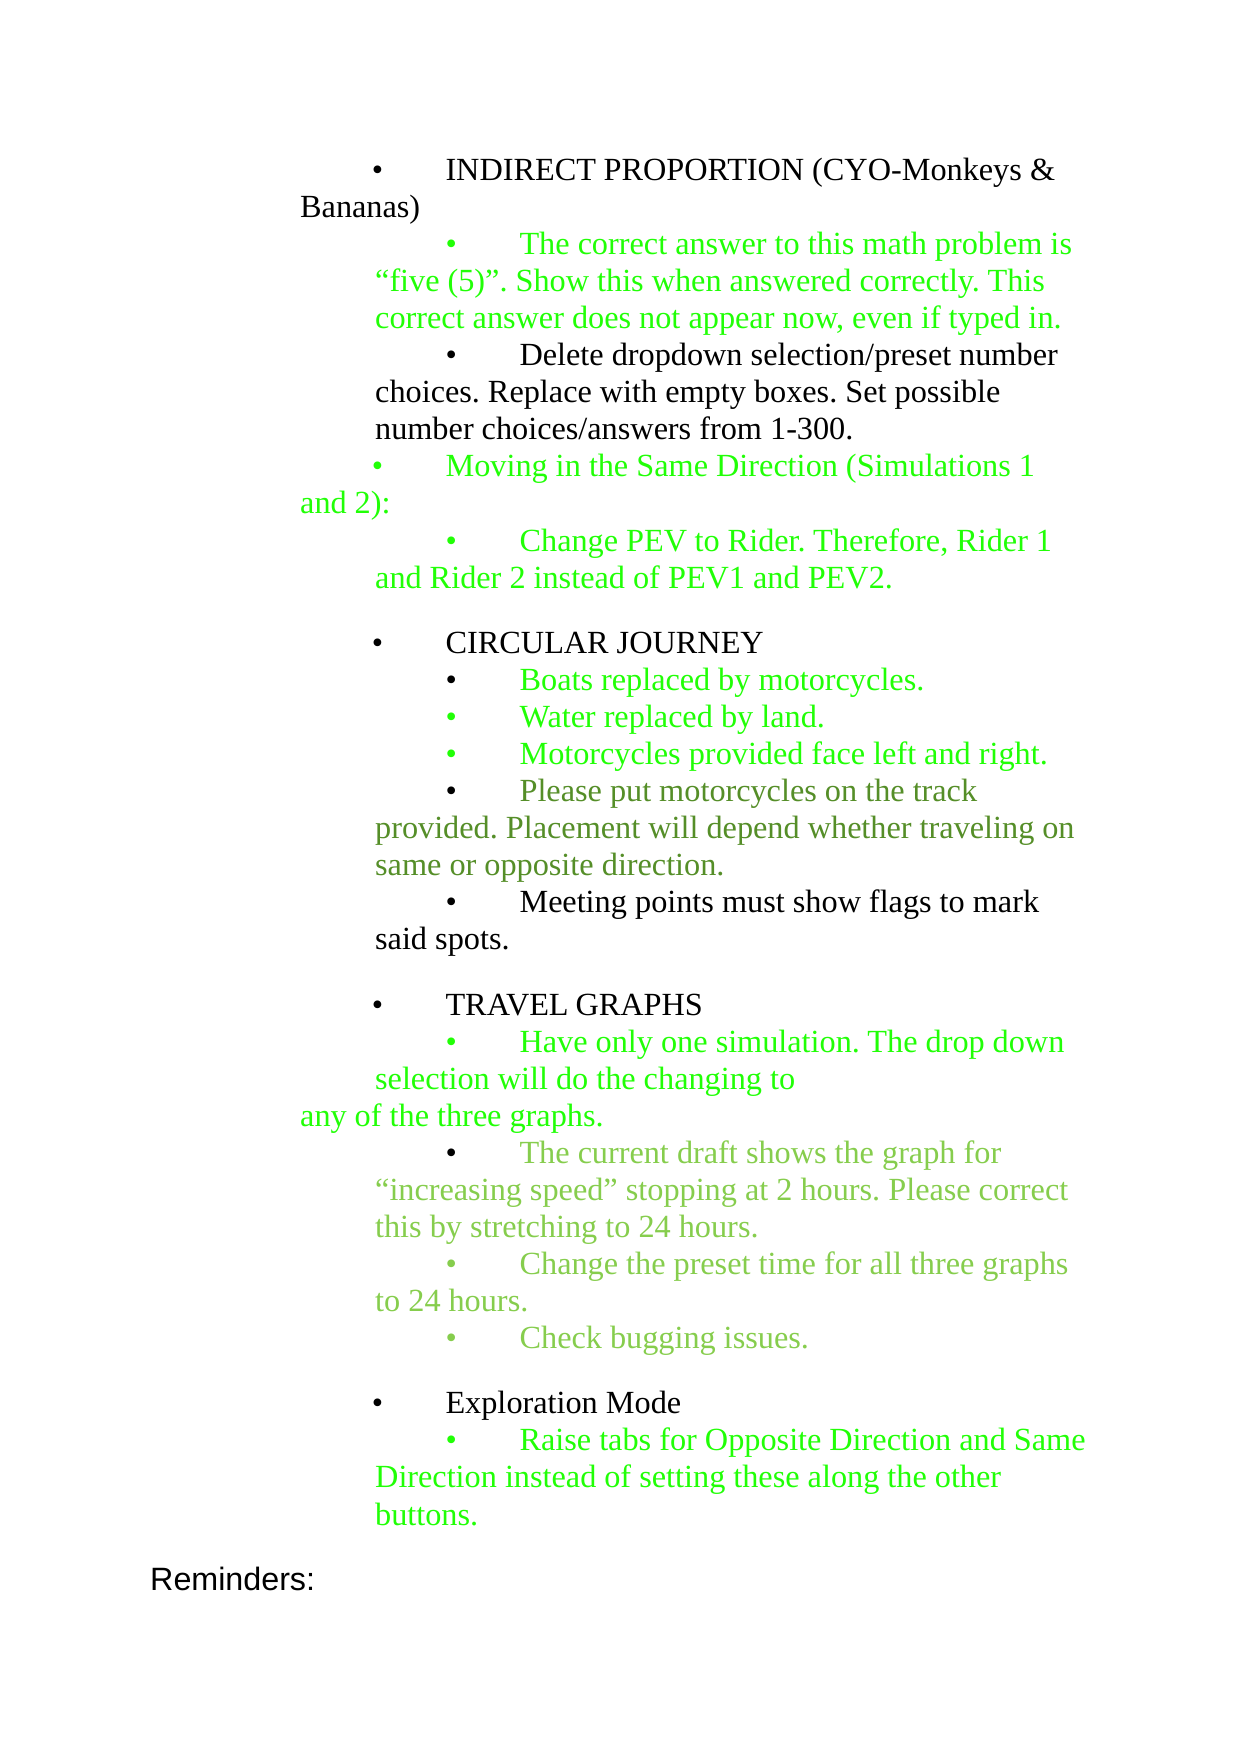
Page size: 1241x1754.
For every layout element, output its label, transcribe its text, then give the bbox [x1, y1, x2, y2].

text • Exploration Mode [300, 1386, 1090, 1423]
text • Moving in the Same Direction (Simulations 1 and 2): [300, 447, 1090, 521]
text • Motorcycles provided face left and right. [375, 735, 1090, 772]
text • The current draft shows the graph for “increasing speed” stopping at 2 hours. Please correct this by stretching to 24 hours. [375, 1134, 1090, 1246]
text • Delete dropdown selection/preset number choices. Replace with empty boxes. Set possible number choices/answers from 1-300. [375, 335, 1090, 447]
text • Meeting points must show flags to mark said spots. [375, 883, 1090, 957]
text • INDIRECT PROPORTION (CYO-Monkeys & Bananas) [300, 150, 1090, 224]
text • TRAVEL GRAPHS [300, 986, 1090, 1023]
text • Raise tabs for Opposite Direction and Same Direction instead of setting these along the other buttons. [375, 1423, 1090, 1534]
text • Change PEV to Rider. Therefore, Rider 1 and Rider 2 instead of PEV1 and PEV2. [375, 521, 1090, 595]
text • Boats replaced by motorcycles. [375, 661, 1090, 698]
text Reminders: [150, 1563, 1090, 1600]
text • Water replaced by land. [375, 698, 1090, 735]
text • Have only one simulation. The drop down selection will do the changing to [375, 1023, 1090, 1097]
text • Check bugging issues. [375, 1320, 1090, 1357]
text • Change the preset time for all three graphs to 24 hours. [375, 1246, 1090, 1320]
text any of the three graphs. [300, 1097, 1090, 1134]
text • Please put motorcycles on the track provided. Placement will depend whether traveling on same or opposite direction. [375, 772, 1090, 883]
text • CIRCULAR JOURNEY [300, 624, 1090, 661]
text • The correct answer to this math problem is “five (5)”. Show this when answered correctly. This correct answer does not appear now, even if typed in. [375, 224, 1090, 335]
